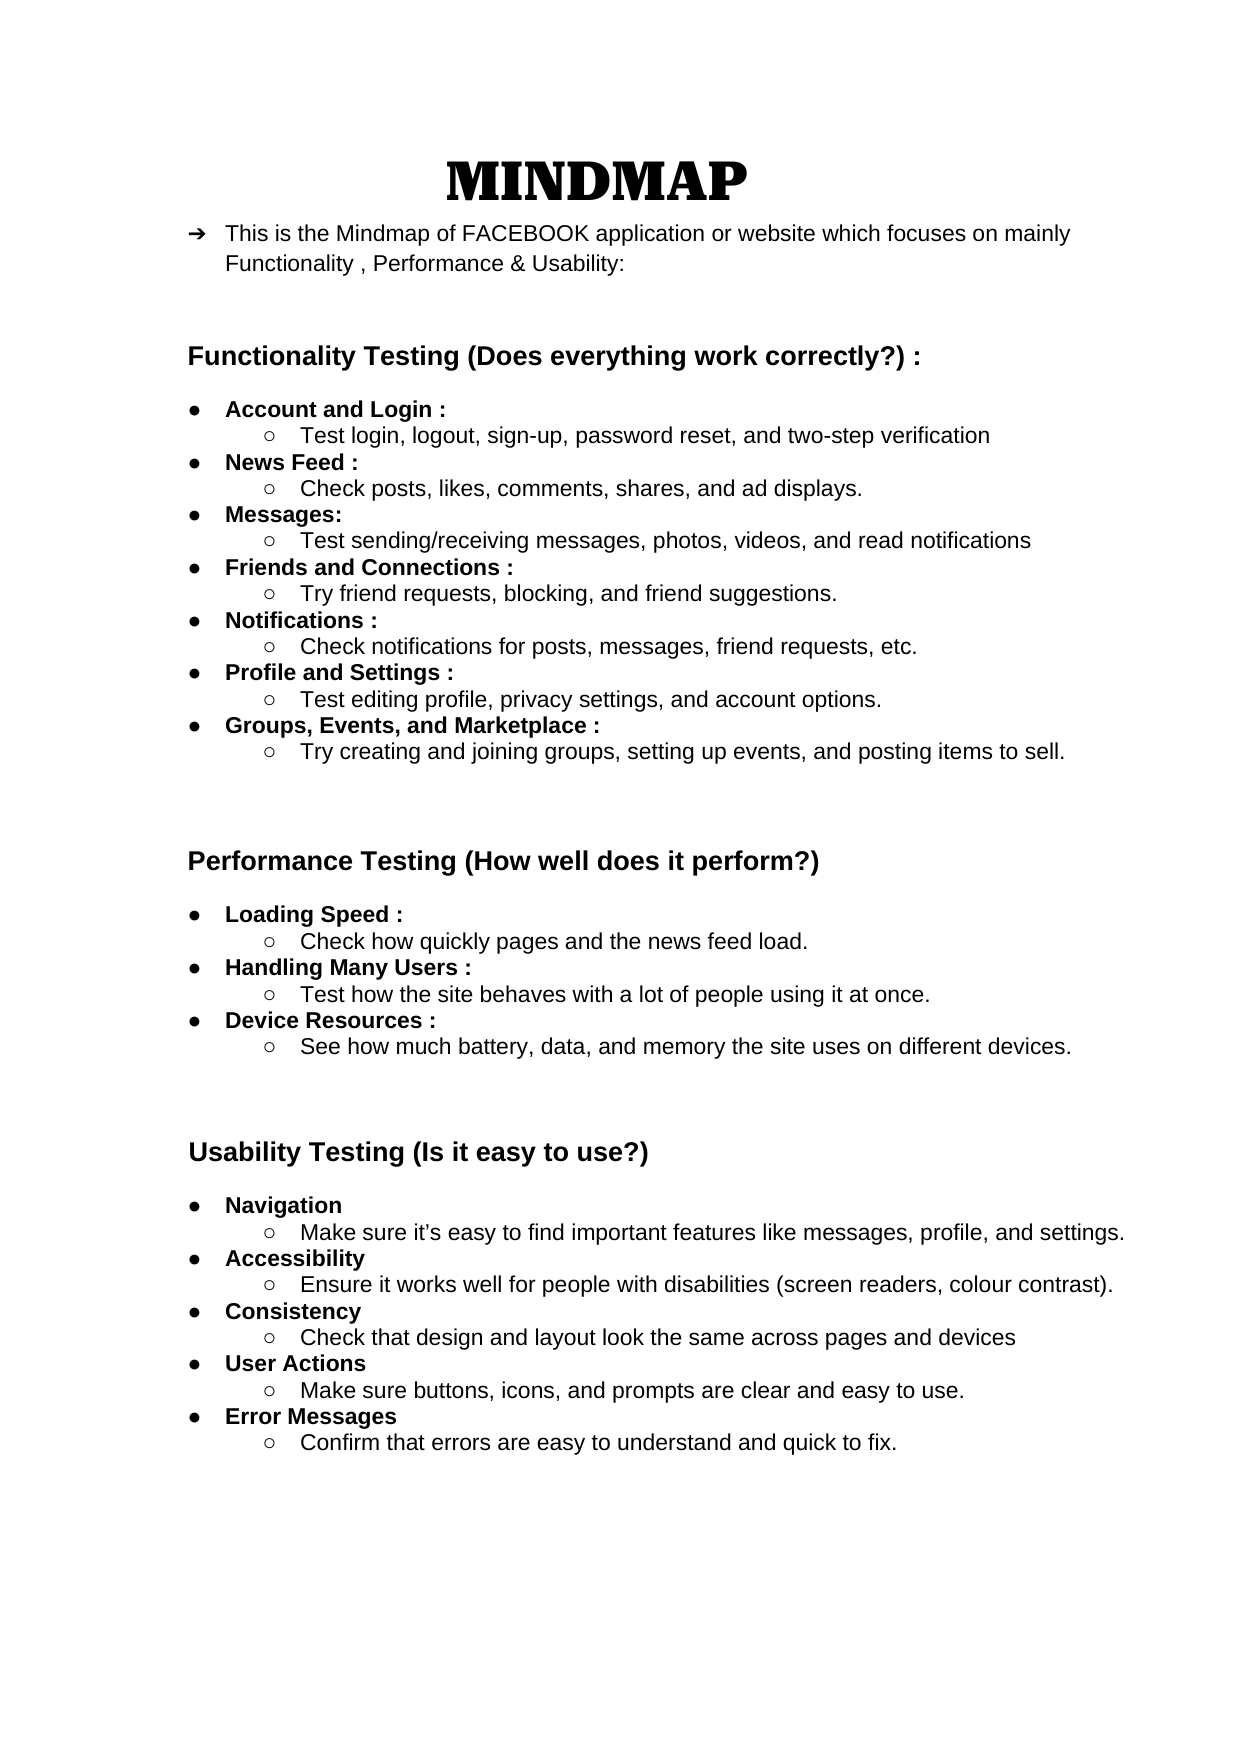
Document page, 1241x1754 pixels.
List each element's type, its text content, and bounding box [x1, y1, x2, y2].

list Loading Speed : [187, 901, 1153, 928]
list Messages: [187, 501, 1153, 527]
list Ensure it works well for people with disabilities (screen readers, colour contrast). [262, 1271, 1153, 1298]
subtitle Performance Testing (How well does it perform?) [150, 845, 1153, 876]
list Check notifications for posts, messages, friend requests, etc. [262, 633, 1153, 659]
list Navigation [187, 1192, 1153, 1218]
list Test sending/receiving messages, photos, videos, and read notifications [262, 527, 1153, 554]
title MINDMAP [150, 150, 1153, 213]
list Device Resources : [187, 1007, 1153, 1033]
list News Feed : [187, 448, 1153, 475]
list Check that design and layout look the same across pages and devices [262, 1324, 1153, 1350]
list Try friend requests, blocking, and friend suggestions. [262, 580, 1153, 607]
list Profile and Settings : [187, 659, 1153, 686]
list Friends and Connections : [187, 554, 1153, 580]
list Error Messages [187, 1403, 1153, 1429]
list Check how quickly pages and the news feed load. [262, 928, 1153, 954]
list Notifications : [187, 607, 1153, 633]
list Accessibility [187, 1245, 1153, 1271]
list Make sure it’s easy to find important features like messages, profile, and settings. [262, 1218, 1153, 1245]
list Confirm that errors are easy to understand and quick to fix. [262, 1429, 1153, 1456]
list Try creating and joining groups, setting up events, and posting items to sell. [262, 738, 1153, 765]
subtitle Functionality Testing (Does everything work correctly?) : [187, 339, 1153, 371]
list Test login, logout, sign-up, password reset, and two-step verification [262, 422, 1153, 448]
list Test editing profile, privacy settings, and account options. [262, 686, 1153, 712]
list Make sure buttons, icons, and prompts are clear and easy to use. [262, 1377, 1153, 1403]
list Account and Login : [187, 396, 1153, 422]
list Groups, Events, and Marketplace : [187, 712, 1153, 738]
list Consistency [187, 1298, 1153, 1324]
list This is the Mindmap of FACEBOOK application or website which focuses on mainly Functionality , Performance & Usability: [187, 220, 1153, 276]
list Check posts, likes, comments, shares, and ad displays. [262, 475, 1153, 501]
text Usability Testing (Is it easy to use?) [150, 1136, 1153, 1167]
list See how much battery, data, and memory the site uses on different devices. [262, 1033, 1153, 1059]
list Handling Many Users : [187, 954, 1153, 981]
list Test how the site behaves with a lot of people using it at once. [262, 981, 1153, 1007]
list User Actions [187, 1350, 1153, 1377]
